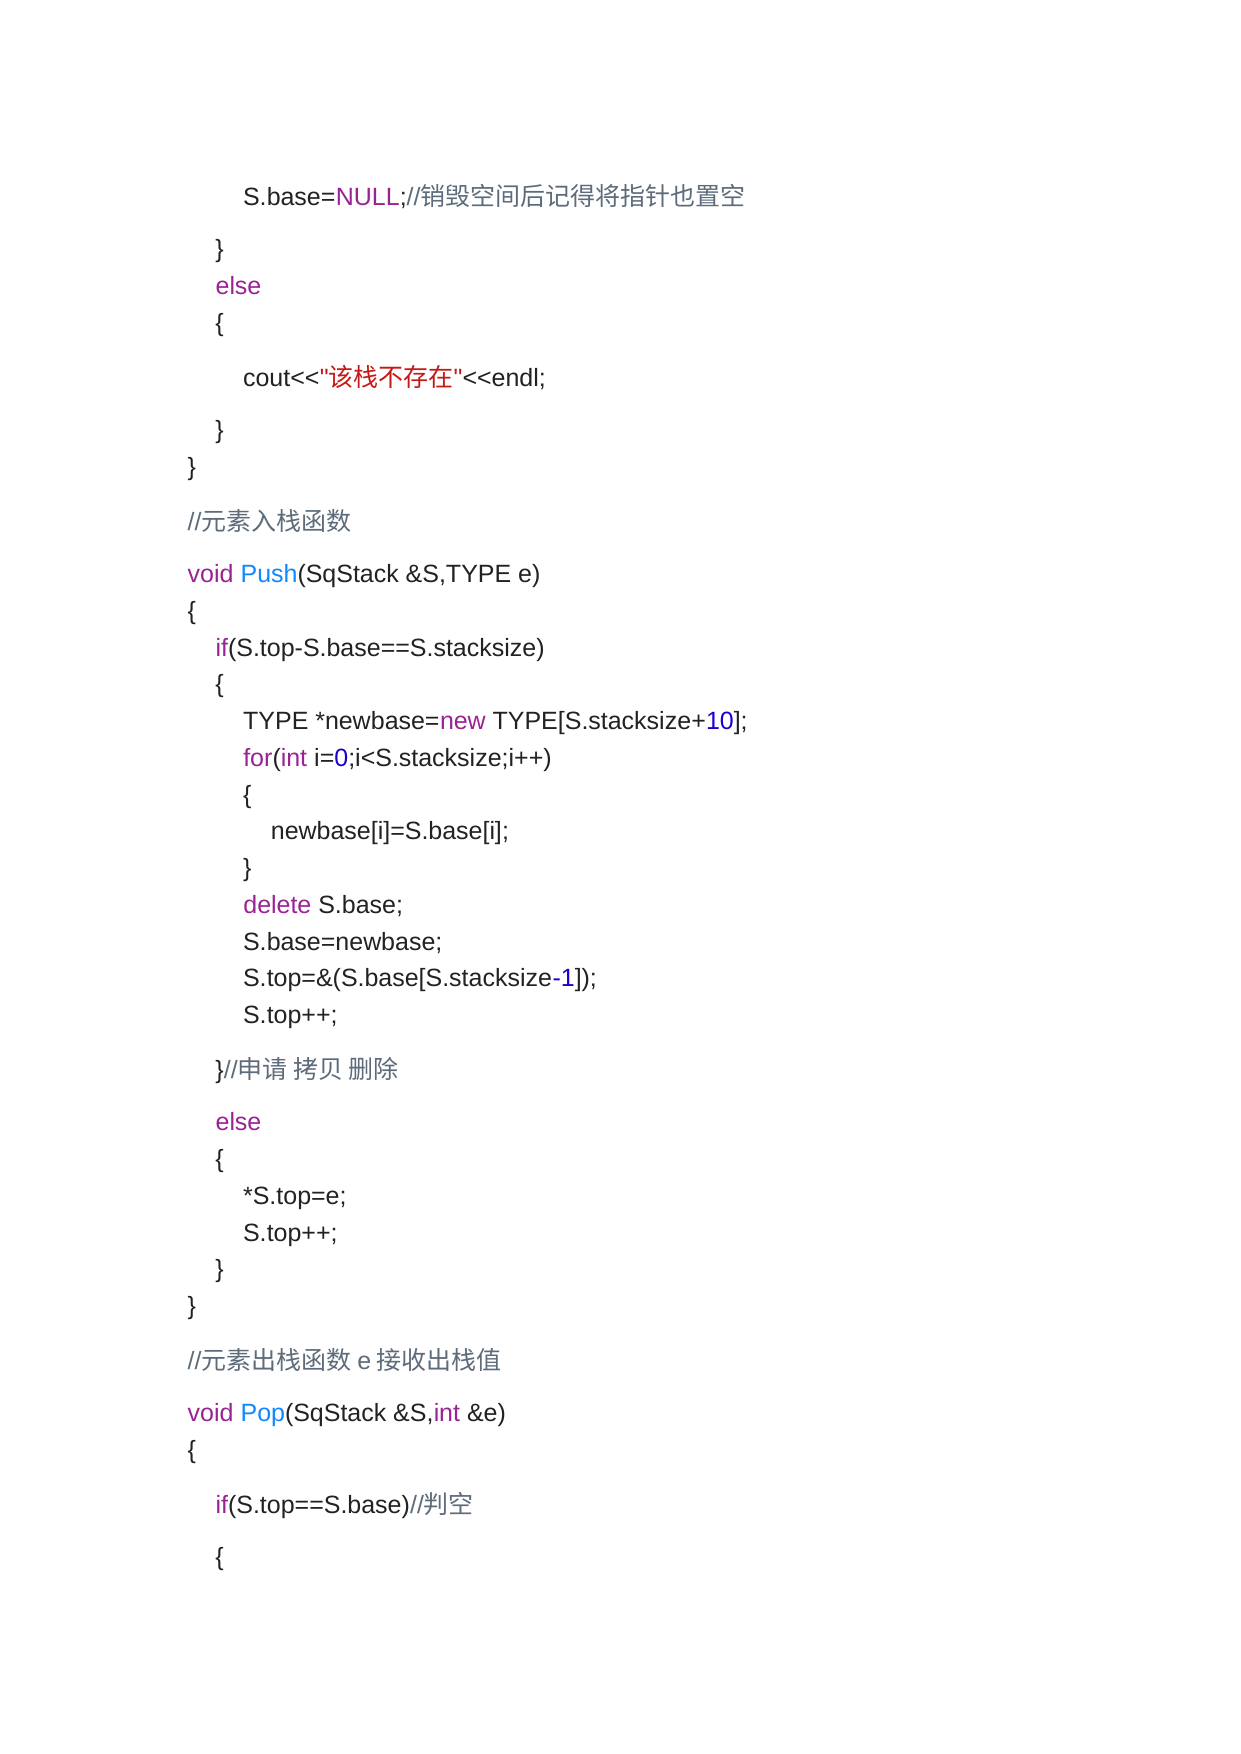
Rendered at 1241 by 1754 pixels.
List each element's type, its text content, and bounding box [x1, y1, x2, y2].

text S.top=&(S.base[S.stacksize-1]); [187, 962, 1053, 994]
text void Pop(SqStack &S,int &e) [187, 1397, 1053, 1429]
text } [187, 1289, 1053, 1322]
text S.base=NULL;//销毁空间后记得将指针也置空 [187, 162, 1053, 227]
text } [187, 450, 1053, 482]
text } [187, 1253, 1053, 1285]
text //元素入栈函数 [187, 487, 1053, 552]
text }//申请 拷贝 删除 [187, 1035, 1053, 1100]
text //元素出栈函数 e接收出栈值 [187, 1326, 1053, 1391]
text newbase[i]=S.base[i]; [187, 814, 1053, 847]
text if(S.top==S.base)//判空 [187, 1470, 1053, 1535]
text else [187, 269, 1053, 302]
text { [187, 306, 1053, 338]
text { [187, 1433, 1053, 1466]
text S.base=newbase; [187, 925, 1053, 957]
text } [187, 232, 1053, 265]
text *S.top=e; [187, 1179, 1053, 1212]
text for(int i=0;i<S.stacksize;i++) [187, 741, 1053, 773]
text { [187, 778, 1053, 810]
text } [187, 851, 1053, 884]
text S.top++; [187, 998, 1053, 1031]
text { [187, 1541, 1053, 1573]
text { [187, 1142, 1053, 1175]
text S.top++; [187, 1216, 1053, 1248]
text { [187, 667, 1053, 700]
text TYPE *newbase=new TYPE[S.stacksize+10]; [187, 704, 1053, 737]
text cout<<"该栈不存在"<<endl; [187, 343, 1053, 408]
text } [187, 413, 1053, 446]
text delete S.base; [187, 888, 1053, 921]
text if(S.top-S.base==S.stacksize) [187, 631, 1053, 663]
text { [187, 594, 1053, 626]
text void Push(SqStack &S,TYPE e) [187, 557, 1053, 589]
text else [187, 1106, 1053, 1138]
